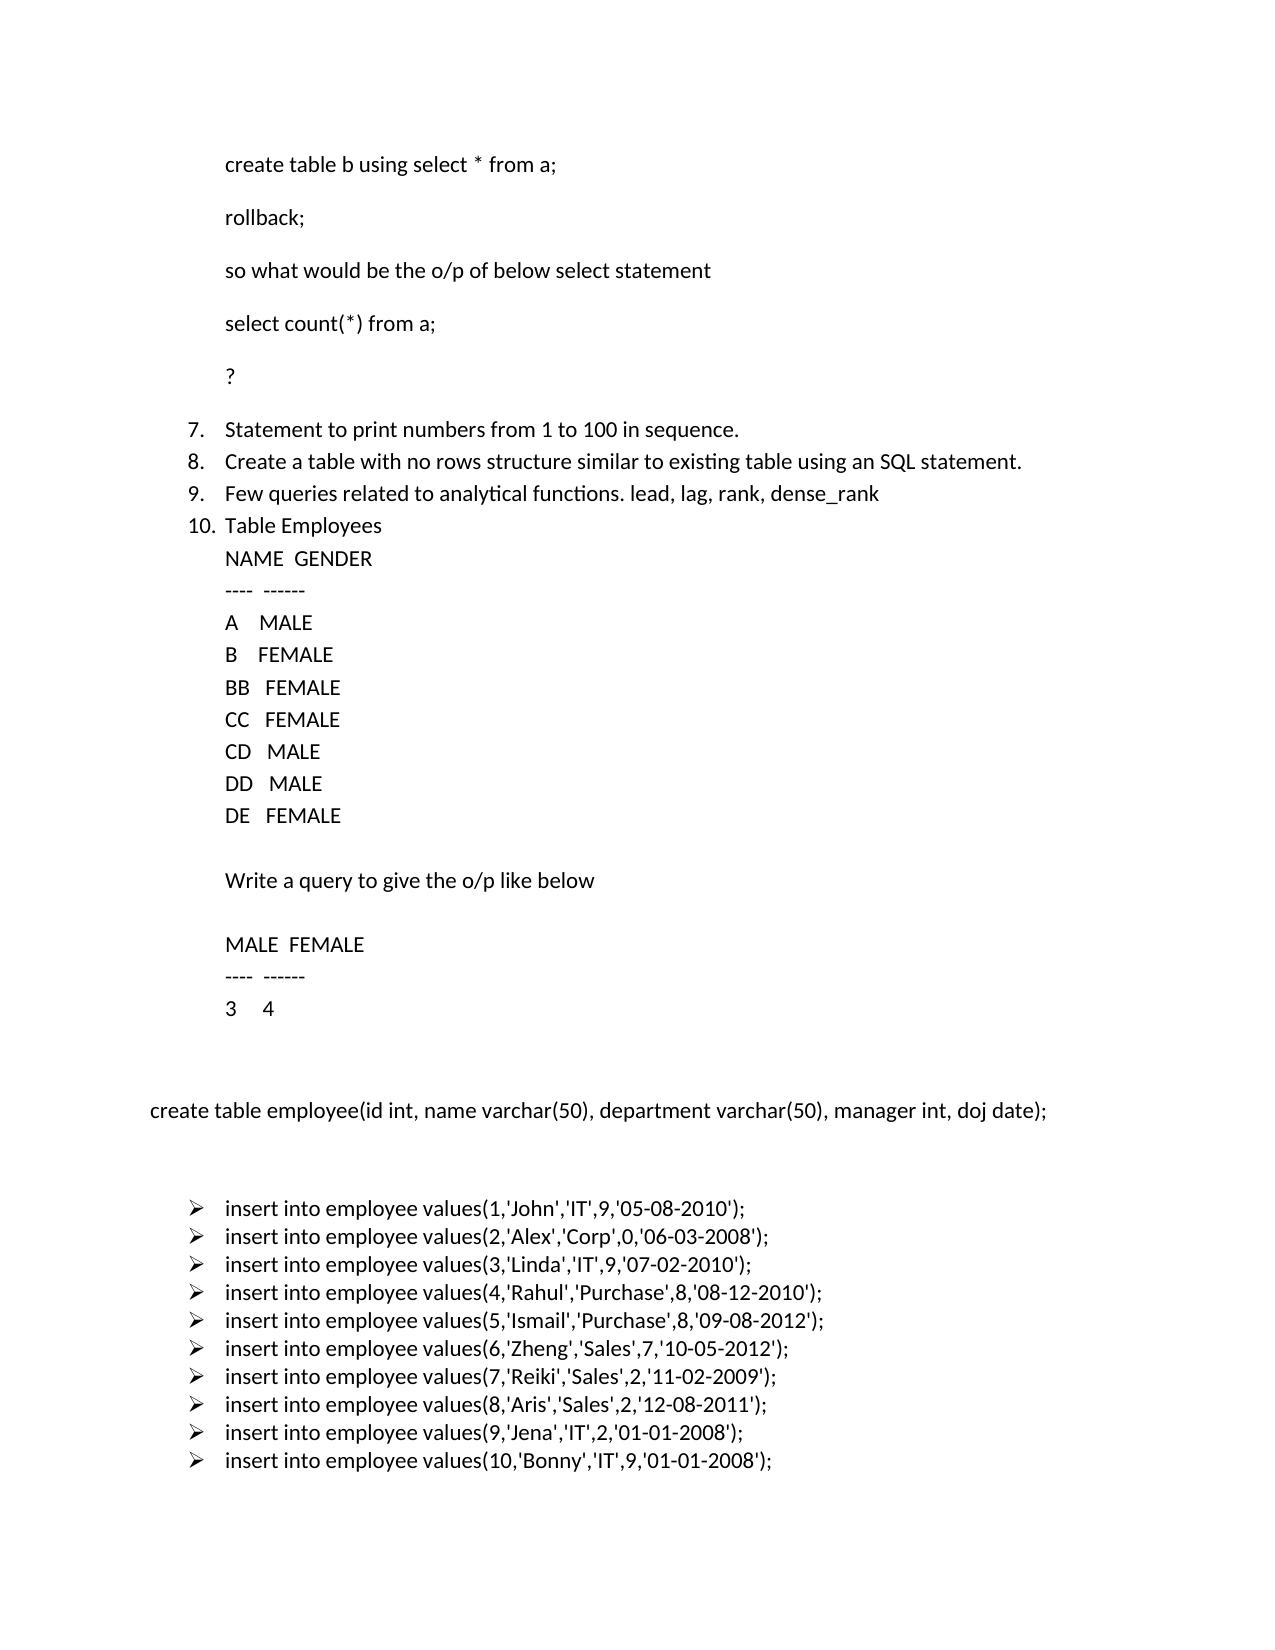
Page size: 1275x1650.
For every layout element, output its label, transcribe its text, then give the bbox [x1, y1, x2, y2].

list insert into employee values(6,'Zheng','Sales',7,'10-05-2012'); [187, 1334, 1125, 1362]
list ---- ------ [225, 576, 1125, 604]
list 3 4 [225, 994, 1125, 1022]
list insert into employee values(8,'Aris','Sales',2,'12-08-2011'); [187, 1390, 1125, 1418]
list CC FEMALE [225, 705, 1125, 733]
list Write a query to give the o/p like below [225, 866, 1125, 894]
list insert into employee values(9,'Jena','IT',2,'01-01-2008'); [187, 1418, 1125, 1446]
list insert into employee values(7,'Reiki','Sales',2,'11-02-2009'); [187, 1362, 1125, 1390]
list Few queries related to analytical functions. lead, lag, rank, dense_rank [187, 479, 1125, 507]
list CD MALE [225, 737, 1125, 765]
list insert into employee values(2,'Alex','Corp',0,'06-03-2008'); [187, 1222, 1125, 1250]
list insert into employee values(4,'Rahul','Purchase',8,'08-12-2010'); [187, 1278, 1125, 1306]
text create table b using select * from a; [150, 150, 1125, 178]
text rollback; [150, 203, 1125, 231]
list insert into employee values(10,'Bonny','IT',9,'01-01-2008'); [187, 1446, 1125, 1474]
list DD MALE [225, 769, 1125, 797]
list ---- ------ [225, 962, 1125, 990]
list insert into employee values(5,'Ismail','Purchase',8,'09-08-2012'); [187, 1306, 1125, 1334]
list Statement to print numbers from 1 to 100 in sequence. [187, 415, 1125, 443]
list A MALE [225, 608, 1125, 636]
list Create a table with no rows structure similar to existing table using an SQL statement. [187, 447, 1125, 475]
list NAME GENDER [225, 544, 1125, 572]
text so what would be the o/p of below select statement [150, 256, 1125, 284]
list insert into employee values(1,'John','IT',9,'05-08-2010'); [187, 1194, 1125, 1222]
list insert into employee values(3,'Linda','IT',9,'07-02-2010'); [187, 1250, 1125, 1278]
list DE FEMALE [225, 801, 1125, 829]
list B FEMALE [225, 640, 1125, 668]
list Table Employees [187, 512, 1125, 540]
text select count(*) from a; [150, 309, 1125, 337]
list MALE FEMALE [225, 930, 1125, 958]
text ? [150, 362, 1125, 390]
list BB FEMALE [225, 673, 1125, 701]
text create table employee(id int, name varchar(50), department varchar(50), manager int, doj date); [150, 1096, 1125, 1124]
